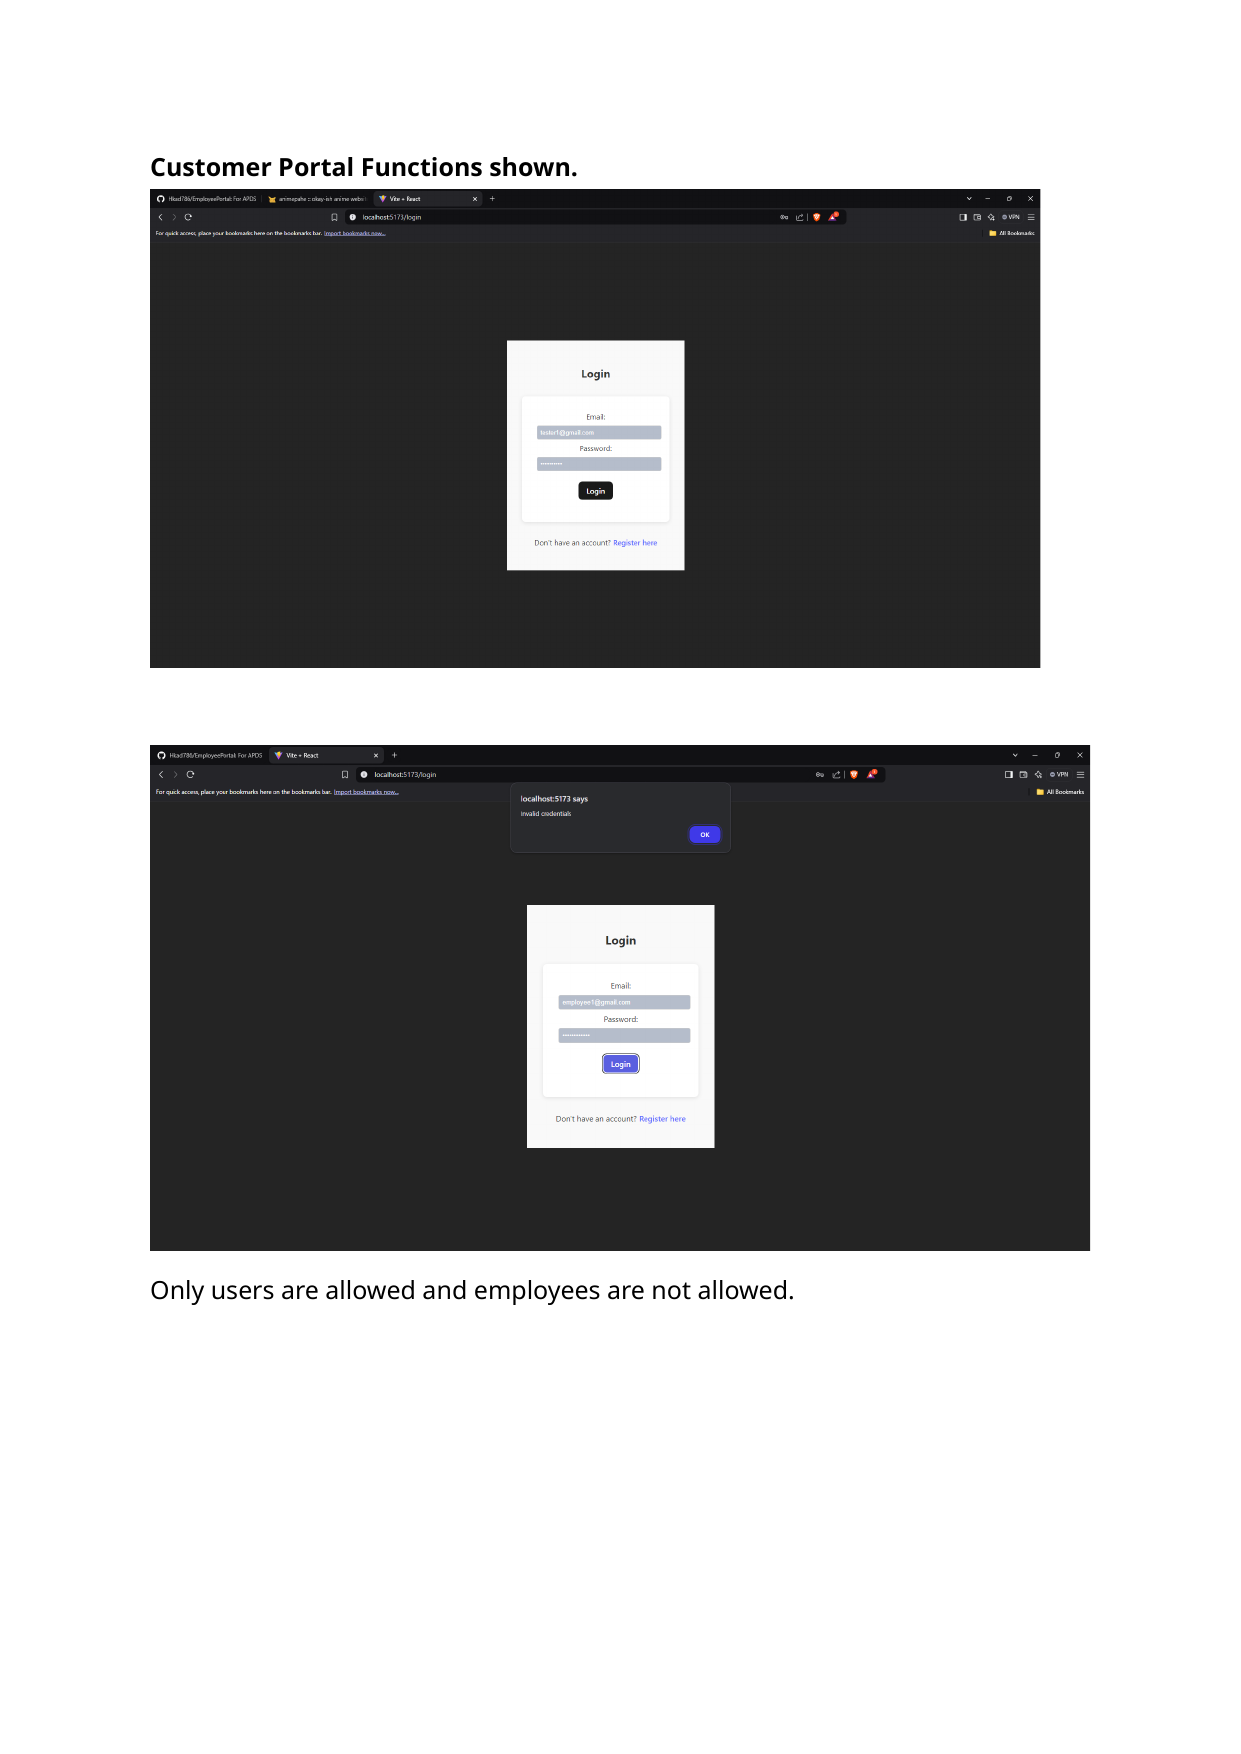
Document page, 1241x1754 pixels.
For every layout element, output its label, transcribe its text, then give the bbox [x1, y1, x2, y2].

picture [150, 745, 1091, 1251]
text Only users are allowed and employees are not allowed. [150, 1272, 1090, 1307]
picture [150, 189, 1041, 668]
